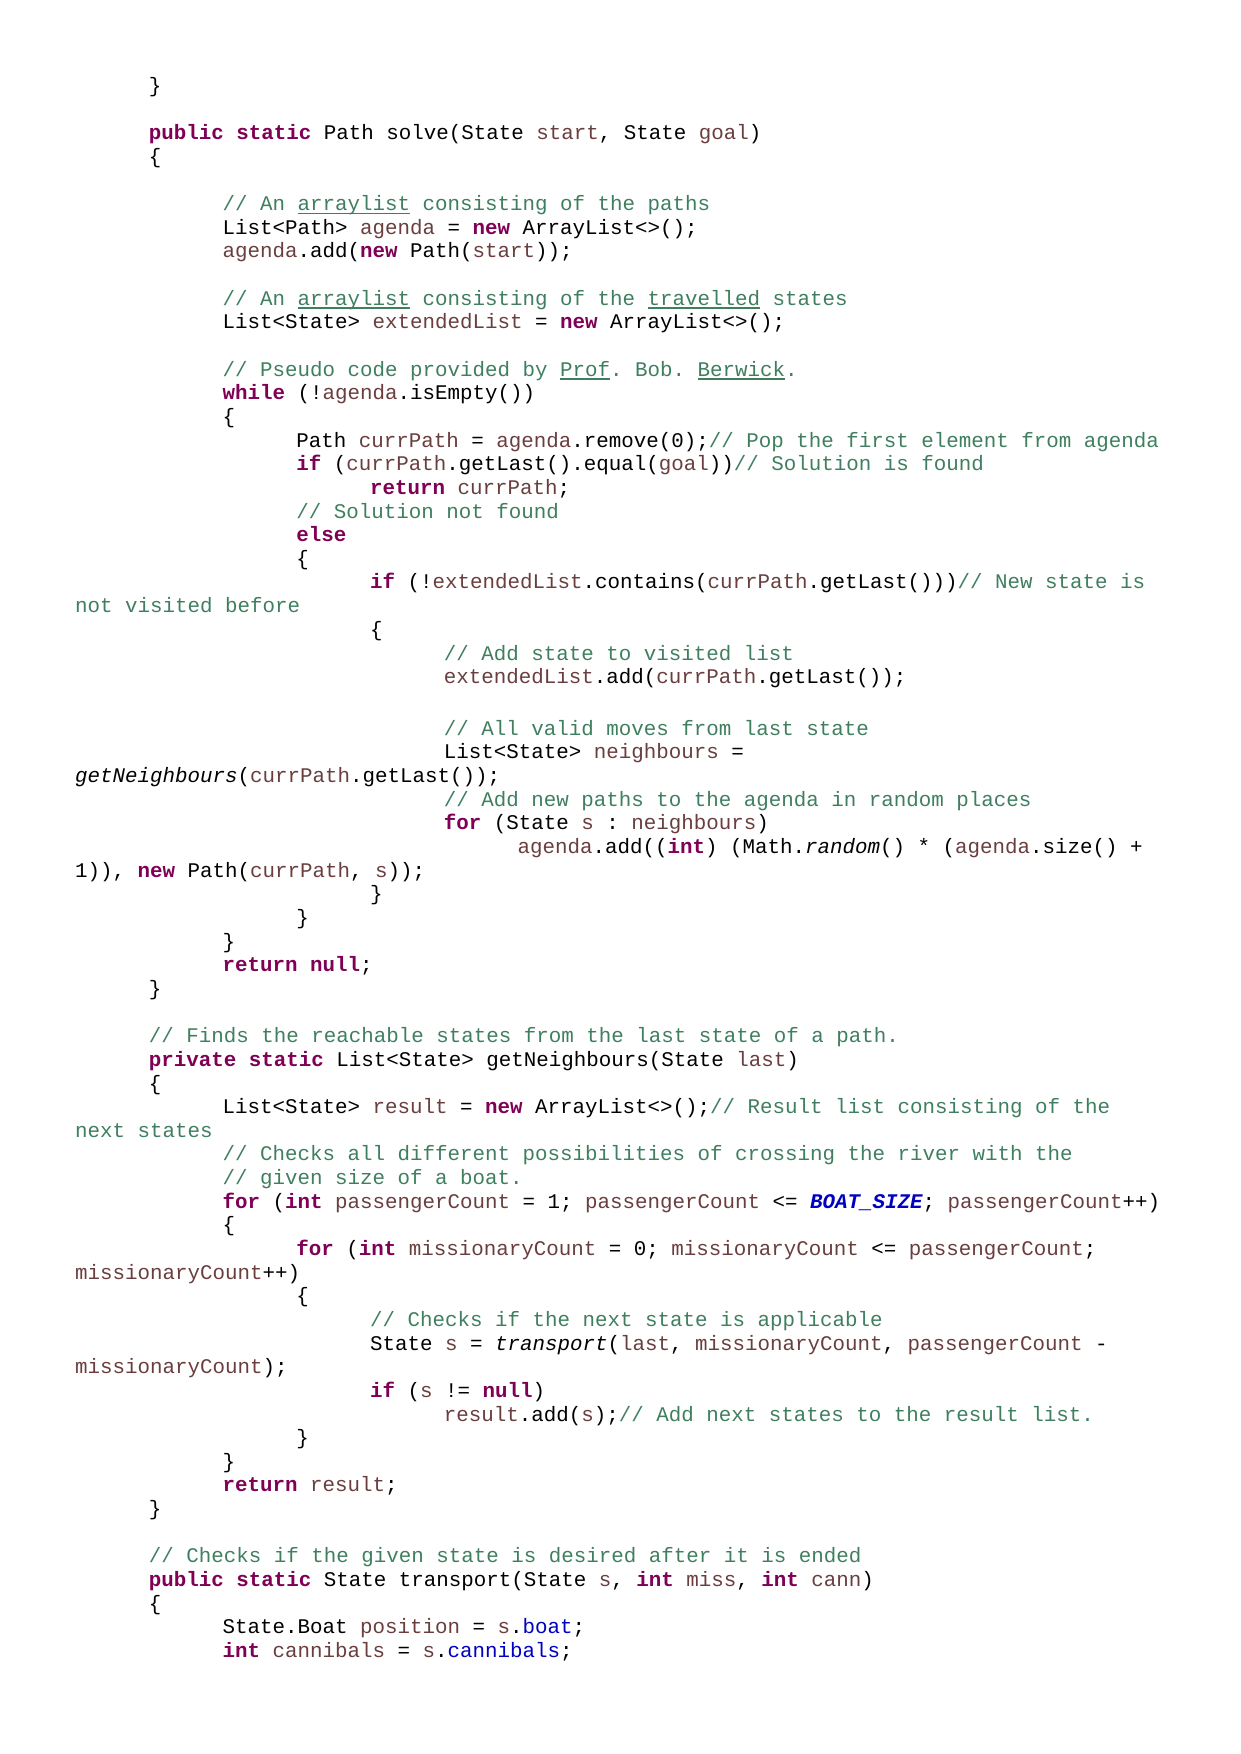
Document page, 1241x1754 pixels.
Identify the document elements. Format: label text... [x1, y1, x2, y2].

text { [75, 1593, 1165, 1616]
text State s = transport(last, missionaryCount, passengerCount - missionaryCount); [75, 1333, 1165, 1380]
text // Checks if the next state is applicable [75, 1309, 1165, 1333]
text // Add state to visited list [75, 642, 1165, 666]
text // All valid moves from last state [75, 718, 1165, 741]
text // Add new paths to the agenda in random places [75, 789, 1165, 812]
text // An arraylist consisting of the travelled states [75, 288, 1165, 311]
text if (currPath.getLast().equal(goal))// Solution is found [75, 453, 1165, 477]
text } [75, 1451, 1165, 1474]
text { [75, 146, 1165, 169]
text } [75, 931, 1165, 954]
text // Pseudo code provided by Prof. Bob. Berwick. [75, 359, 1165, 382]
text // Checks all different possibilities of crossing the river with the [75, 1143, 1165, 1167]
text return currPath; [75, 477, 1165, 501]
text } [75, 907, 1165, 931]
text Path currPath = agenda.remove(0);// Pop the first element from agenda [75, 430, 1165, 453]
text // An arraylist consisting of the paths [75, 193, 1165, 217]
text State.Boat position = s.boat; [75, 1616, 1165, 1640]
text } [75, 75, 1165, 99]
text result.add(s);// Add next states to the result list. [75, 1403, 1165, 1427]
text List<State> neighbours = getNeighbours(currPath.getLast()); [75, 741, 1165, 789]
text } [75, 1498, 1165, 1522]
text for (int missionaryCount = 0; missionaryCount <= passengerCount; missionaryCount++) [75, 1238, 1165, 1285]
text int cannibals = s.cannibals; [75, 1640, 1165, 1664]
text { [75, 1072, 1165, 1096]
text agenda.add(new Path(start)); [75, 241, 1165, 264]
text List<State> extendedList = new ArrayList<>(); [75, 311, 1165, 335]
text // Checks if the given state is desired after it is ended [75, 1545, 1165, 1569]
text } [75, 883, 1165, 907]
text // Finds the reachable states from the last state of a path. [75, 1025, 1165, 1049]
text return null; [75, 954, 1165, 978]
text { [75, 1285, 1165, 1309]
text if (!extendedList.contains(currPath.getLast()))// New state is not visited before [75, 572, 1165, 619]
text // given size of a boat. [75, 1167, 1165, 1191]
text { [75, 406, 1165, 430]
text List<Path> agenda = new ArrayList<>(); [75, 217, 1165, 241]
text public static Path solve(State start, State goal) [75, 122, 1165, 146]
text for (int passengerCount = 1; passengerCount <= BOAT_SIZE; passengerCount++) [75, 1191, 1165, 1214]
text public static State transport(State s, int miss, int cann) [75, 1569, 1165, 1593]
text if (s != null) [75, 1380, 1165, 1403]
text return result; [75, 1474, 1165, 1498]
text private static List<State> getNeighbours(State last) [75, 1049, 1165, 1072]
text List<State> result = new ArrayList<>();// Result list consisting of the next states [75, 1096, 1165, 1143]
text { [75, 548, 1165, 572]
text // Solution not found [75, 501, 1165, 524]
text } [75, 1427, 1165, 1451]
text for (State s : neighbours) [75, 812, 1165, 836]
text extendedList.add(currPath.getLast()); [75, 666, 1165, 690]
text else [75, 524, 1165, 548]
text while (!agenda.isEmpty()) [75, 382, 1165, 406]
text agenda.add((int) (Math.random() * (agenda.size() + 1)), new Path(currPath, s)); [75, 836, 1165, 883]
text } [75, 978, 1165, 1002]
text { [75, 619, 1165, 642]
text { [75, 1214, 1165, 1238]
